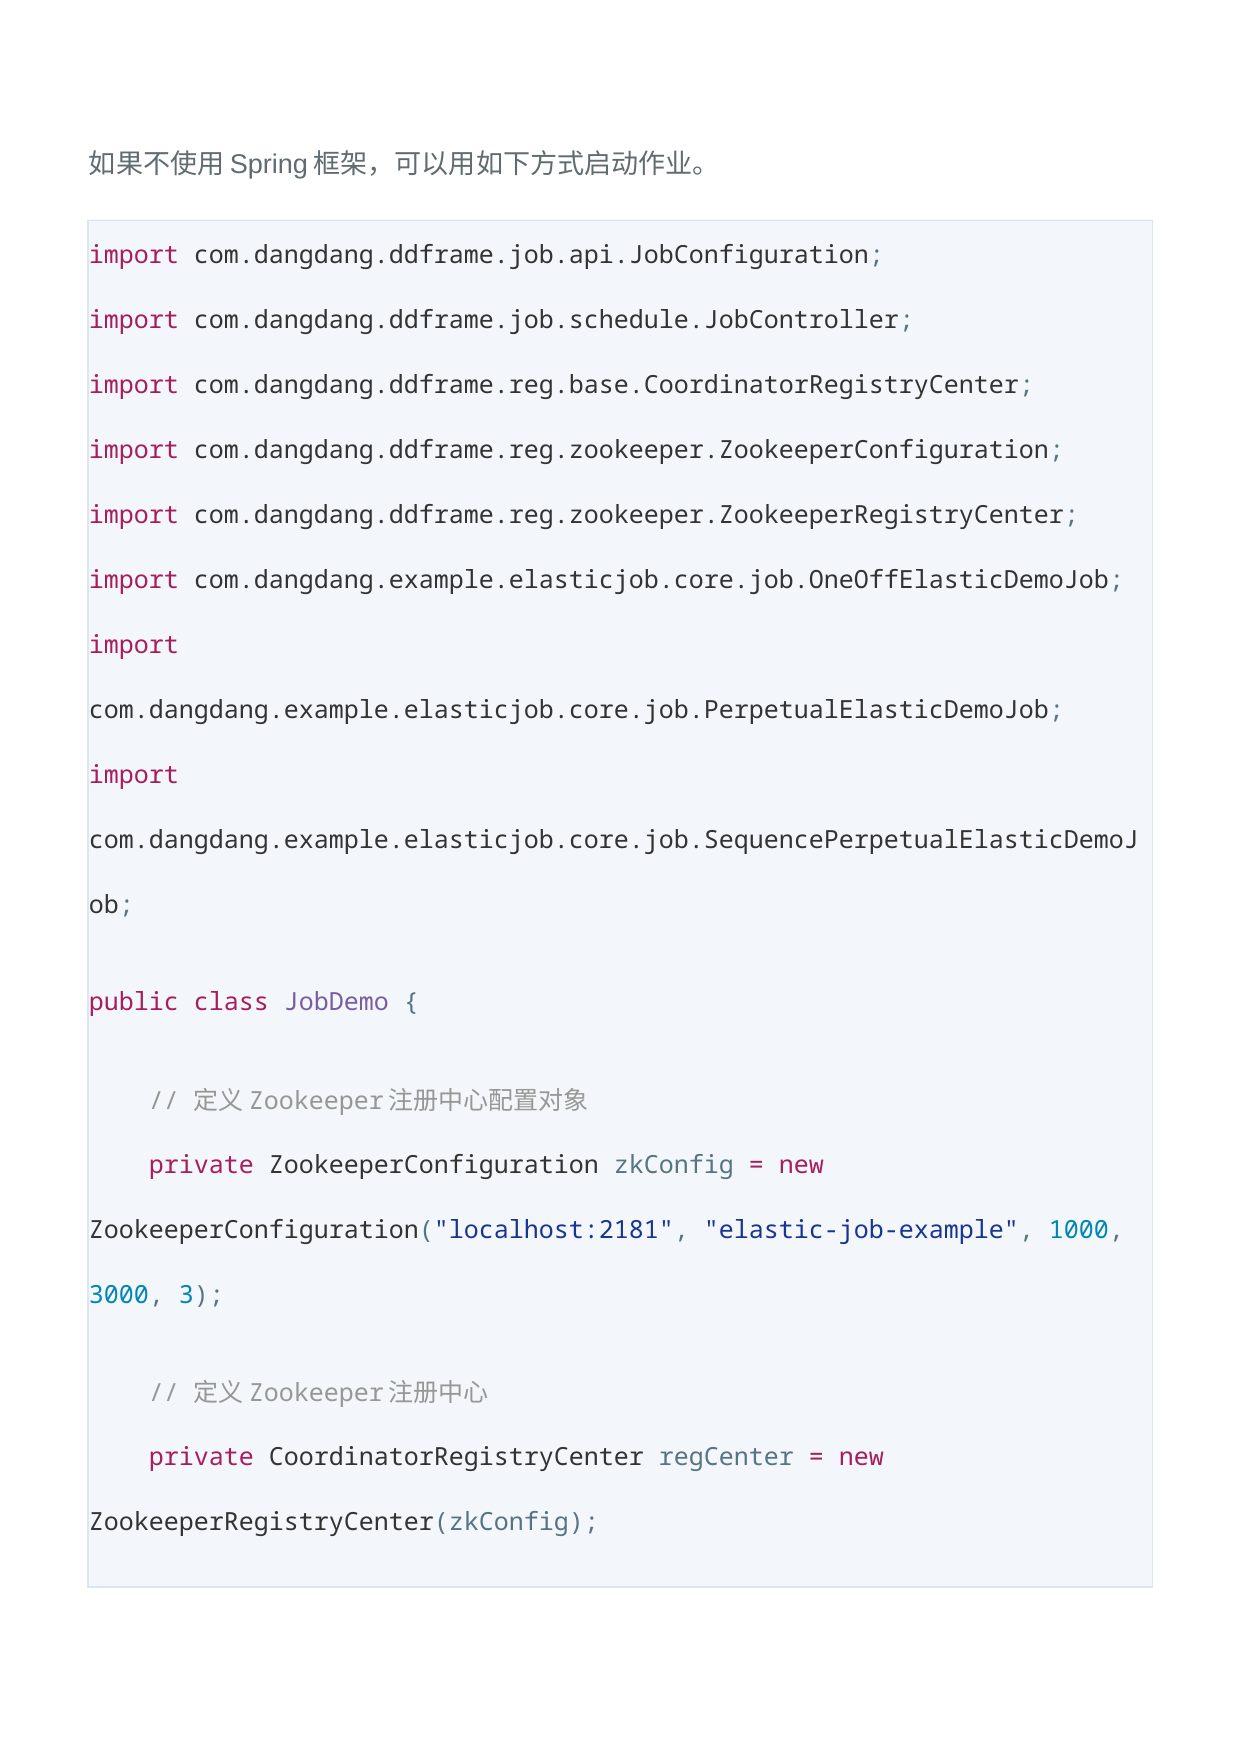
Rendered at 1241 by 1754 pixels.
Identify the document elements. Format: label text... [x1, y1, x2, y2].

text // 定义Zookeeper注册中心 [89, 1358, 1152, 1423]
text import com.dangdang.ddframe.job.schedule.JobController; [89, 286, 1152, 351]
text import com.dangdang.example.elasticjob.core.job.SequencePerpetualElasticDemoJob; [89, 741, 1152, 936]
text private ZookeeperConfiguration zkConfig = new ZookeeperConfiguration("localhost:2181", "elastic-job-example", 1000, 3000, 3); [89, 1131, 1152, 1326]
text import com.dangdang.example.elasticjob.core.job.PerpetualElasticDemoJob; [89, 611, 1152, 741]
text 如果不使用Spring框架，可以用如下方式启动作业。 [89, 129, 1152, 194]
text private CoordinatorRegistryCenter regCenter = new ZookeeperRegistryCenter(zkConfig); [89, 1423, 1152, 1552]
text // 定义Zookeeper注册中心配置对象 [89, 1066, 1152, 1131]
text import com.dangdang.ddframe.reg.zookeeper.ZookeeperConfiguration; [89, 416, 1152, 481]
text import com.dangdang.ddframe.reg.zookeeper.ZookeeperRegistryCenter; [89, 481, 1152, 546]
text import com.dangdang.example.elasticjob.core.job.OneOffElasticDemoJob; [89, 546, 1152, 611]
text import com.dangdang.ddframe.job.api.JobConfiguration; [89, 221, 1152, 286]
text import com.dangdang.ddframe.reg.base.CoordinatorRegistryCenter; [89, 351, 1152, 416]
text public class JobDemo { [89, 968, 1152, 1033]
